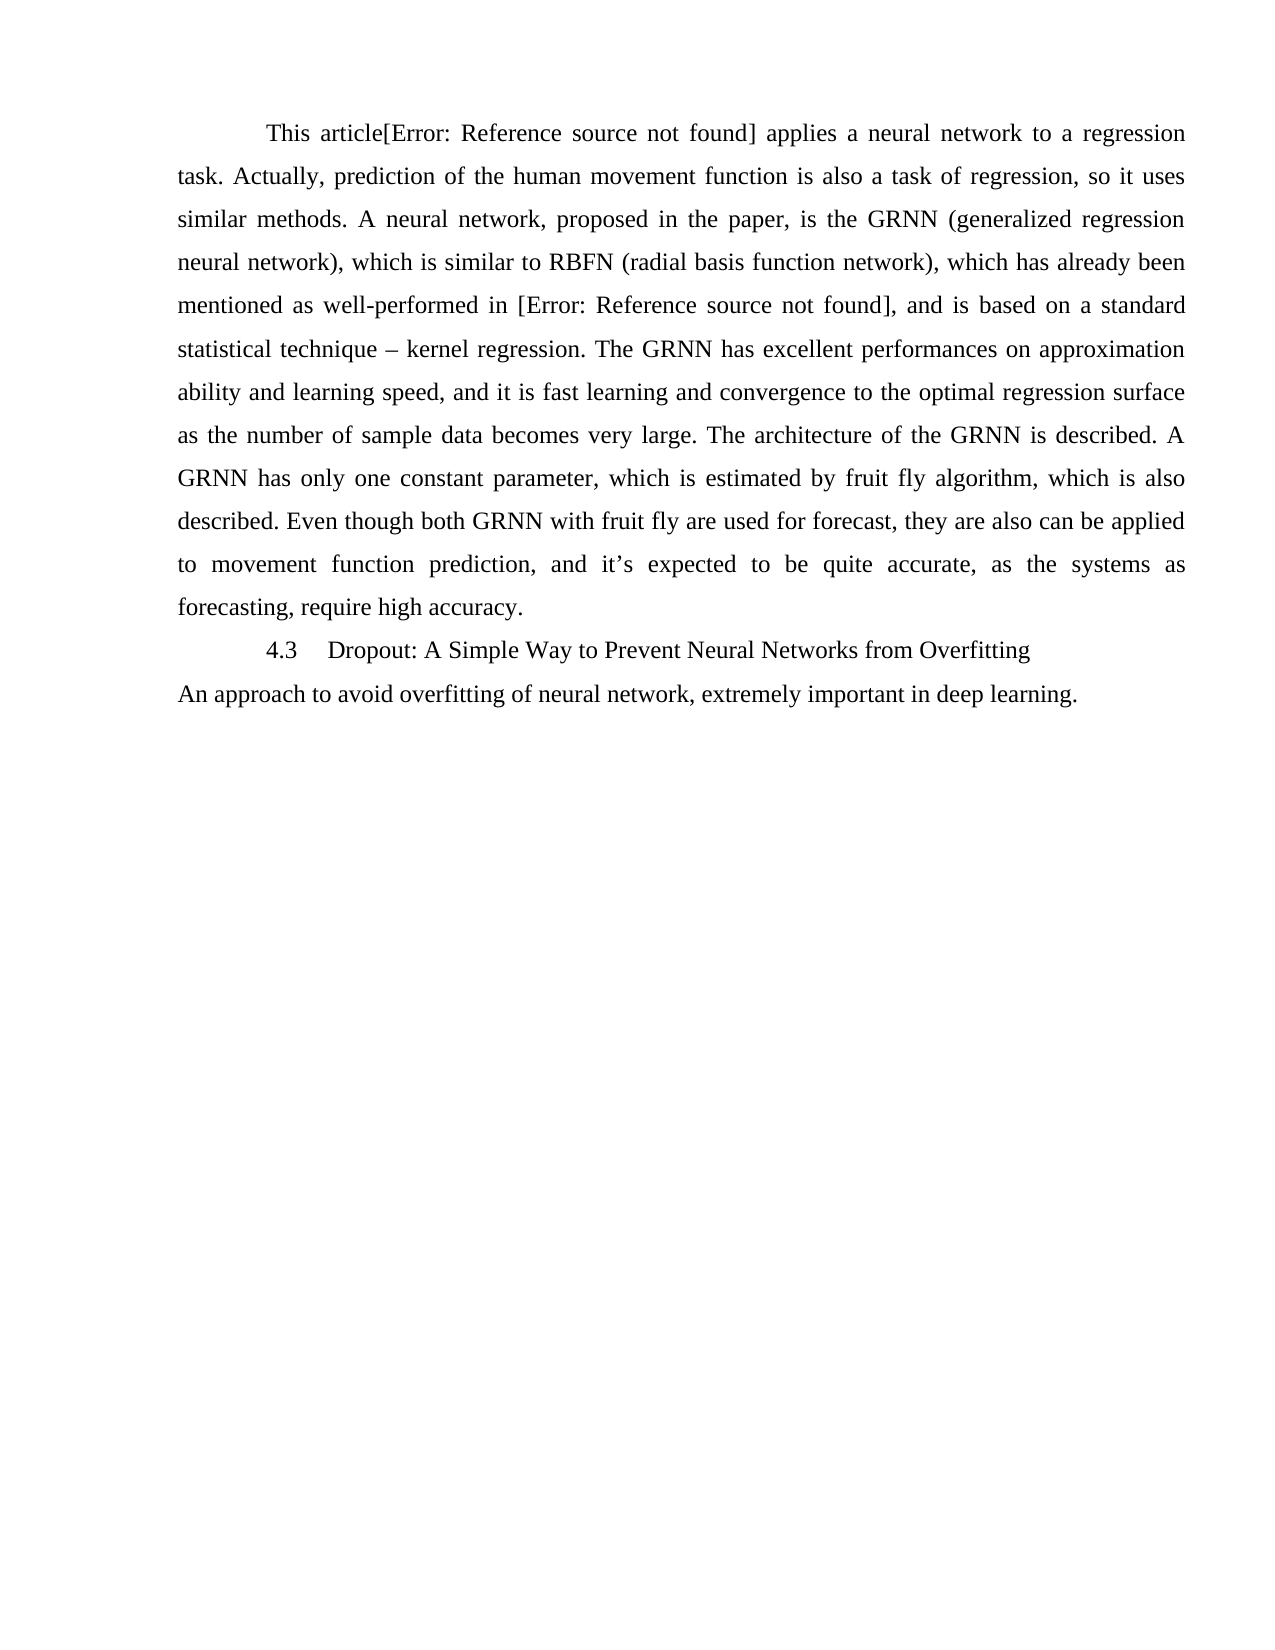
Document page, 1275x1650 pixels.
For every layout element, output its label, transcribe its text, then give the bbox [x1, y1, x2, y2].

text An approach to avoid overfitting of neural network, extremely important in deep learning. [177, 679, 1186, 707]
text 4.3 Dropout: A Simple Way to Prevent Neural Networks from Overfitting [177, 636, 1186, 664]
